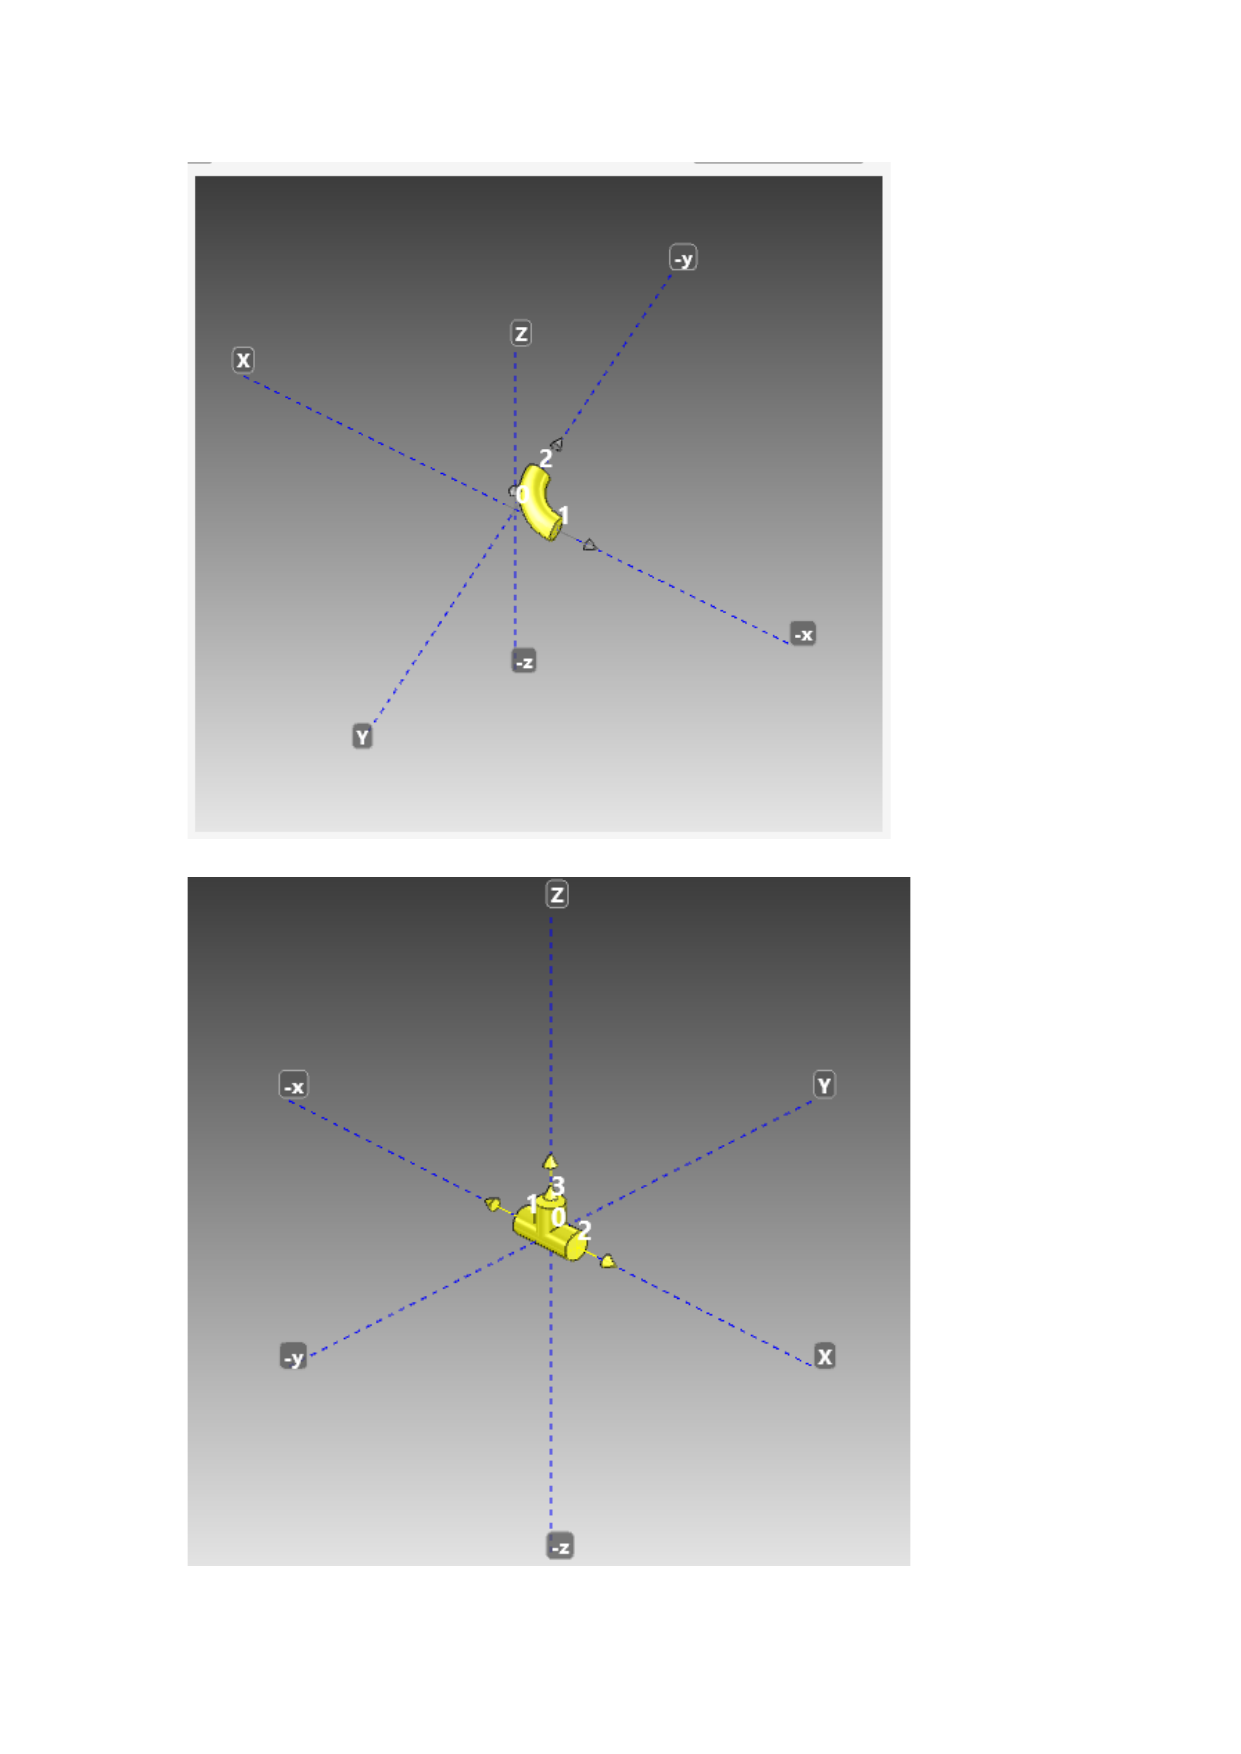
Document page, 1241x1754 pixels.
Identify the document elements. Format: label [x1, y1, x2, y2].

picture [187, 162, 891, 839]
picture [187, 877, 911, 1566]
